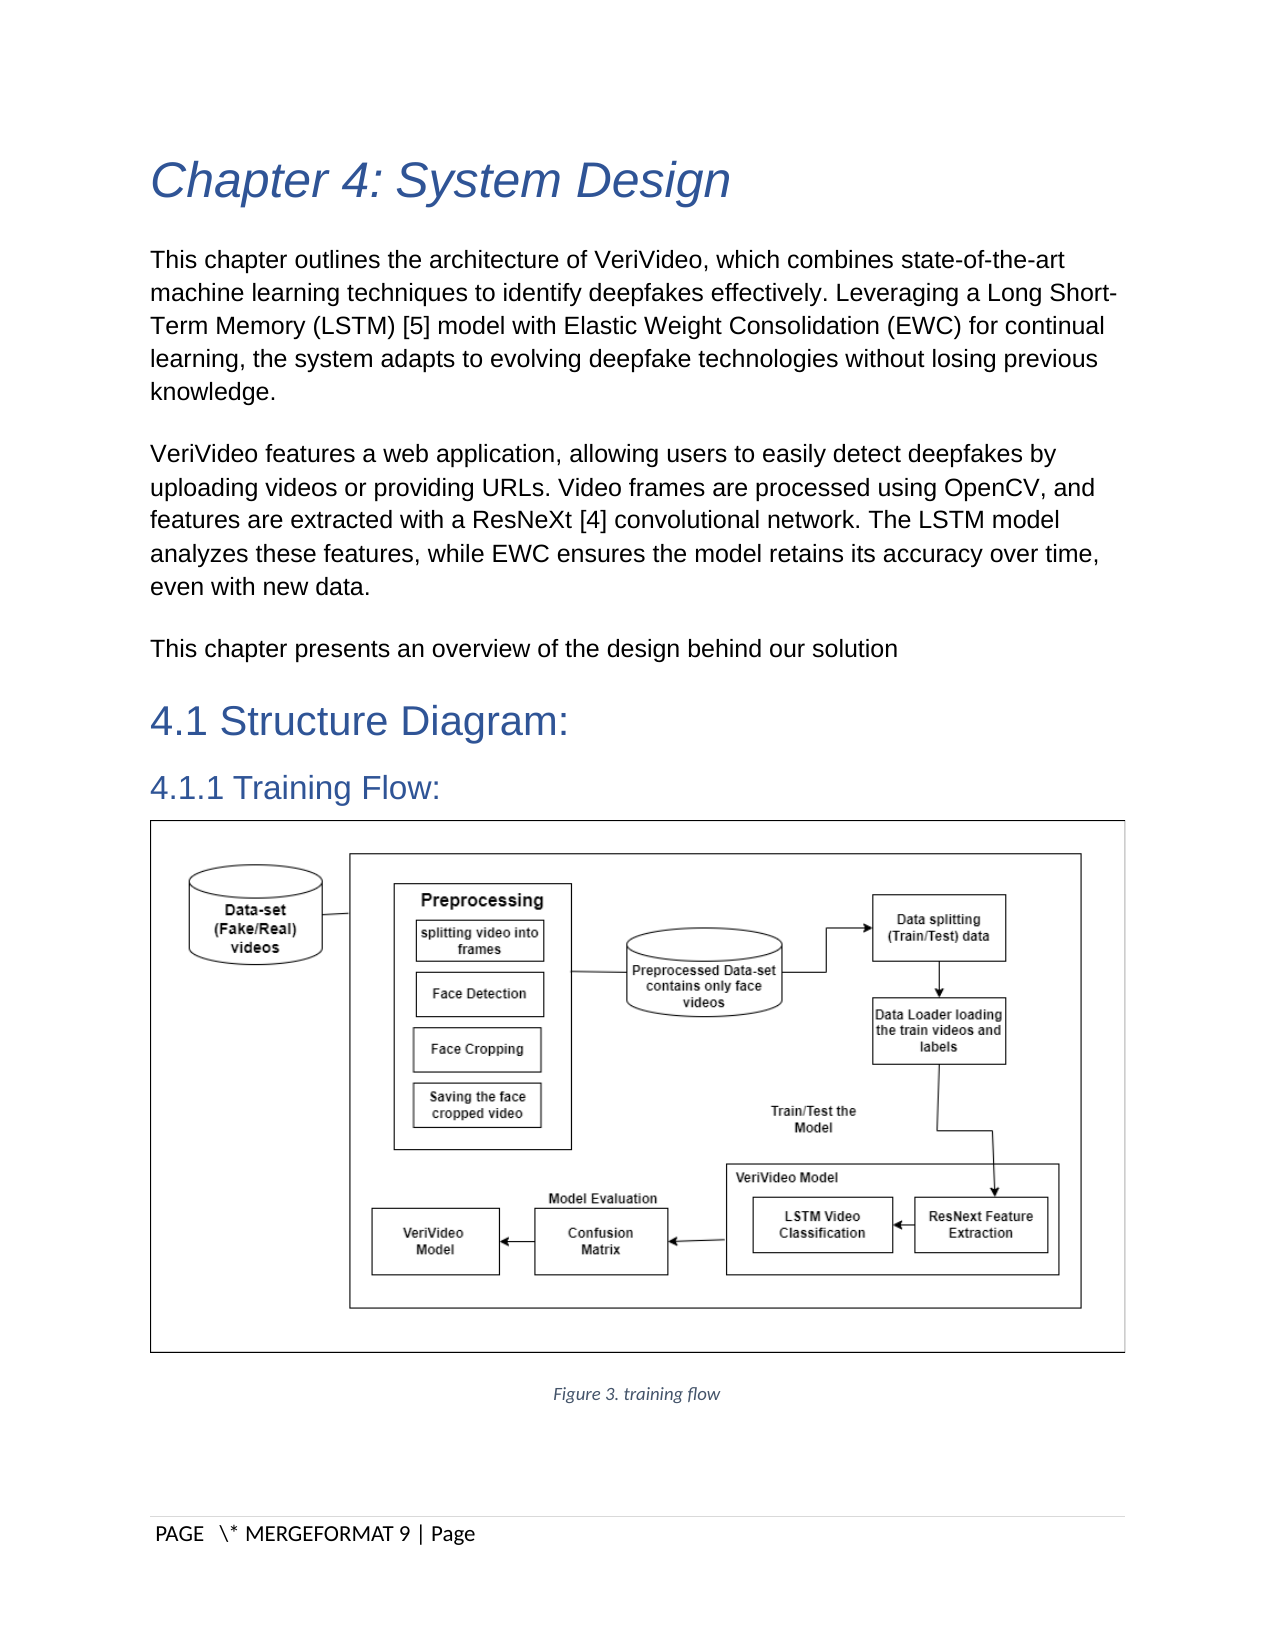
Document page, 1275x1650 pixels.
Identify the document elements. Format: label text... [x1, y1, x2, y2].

subtitle 4.1.1 Training Flow: [150, 768, 1125, 807]
picture [150, 820, 1125, 1353]
text VeriVideo features a web application, allowing users to easily detect deepfakes by uploading videos or providing URLs. Video frames are processed using OpenCV, and features are extracted with a ResNeXt convolutional network. The LSTM model analyzes these features, while EWC ensures the model retains its accuracy over time, even with new data. [150, 439, 1125, 601]
subtitle 4.1 Structure Diagram: [150, 696, 1125, 744]
text This chapter outlines the architecture of VeriVideo, which combines state-of-the-art machine learning techniques to identify deepfakes effectively. Leveraging a Long Short-Term Memory (LSTM) [5] model with Elastic Weight Consolidation (EWC) for continual learning, the system adapts to evolving deepfake technologies without losing previous knowledge. [150, 245, 1125, 406]
text This chapter presents an overview of the design behind our solution [150, 634, 1125, 663]
subtitle Chapter 4: System Design [150, 150, 1125, 207]
text Figure 3. training flow [150, 1382, 1125, 1405]
